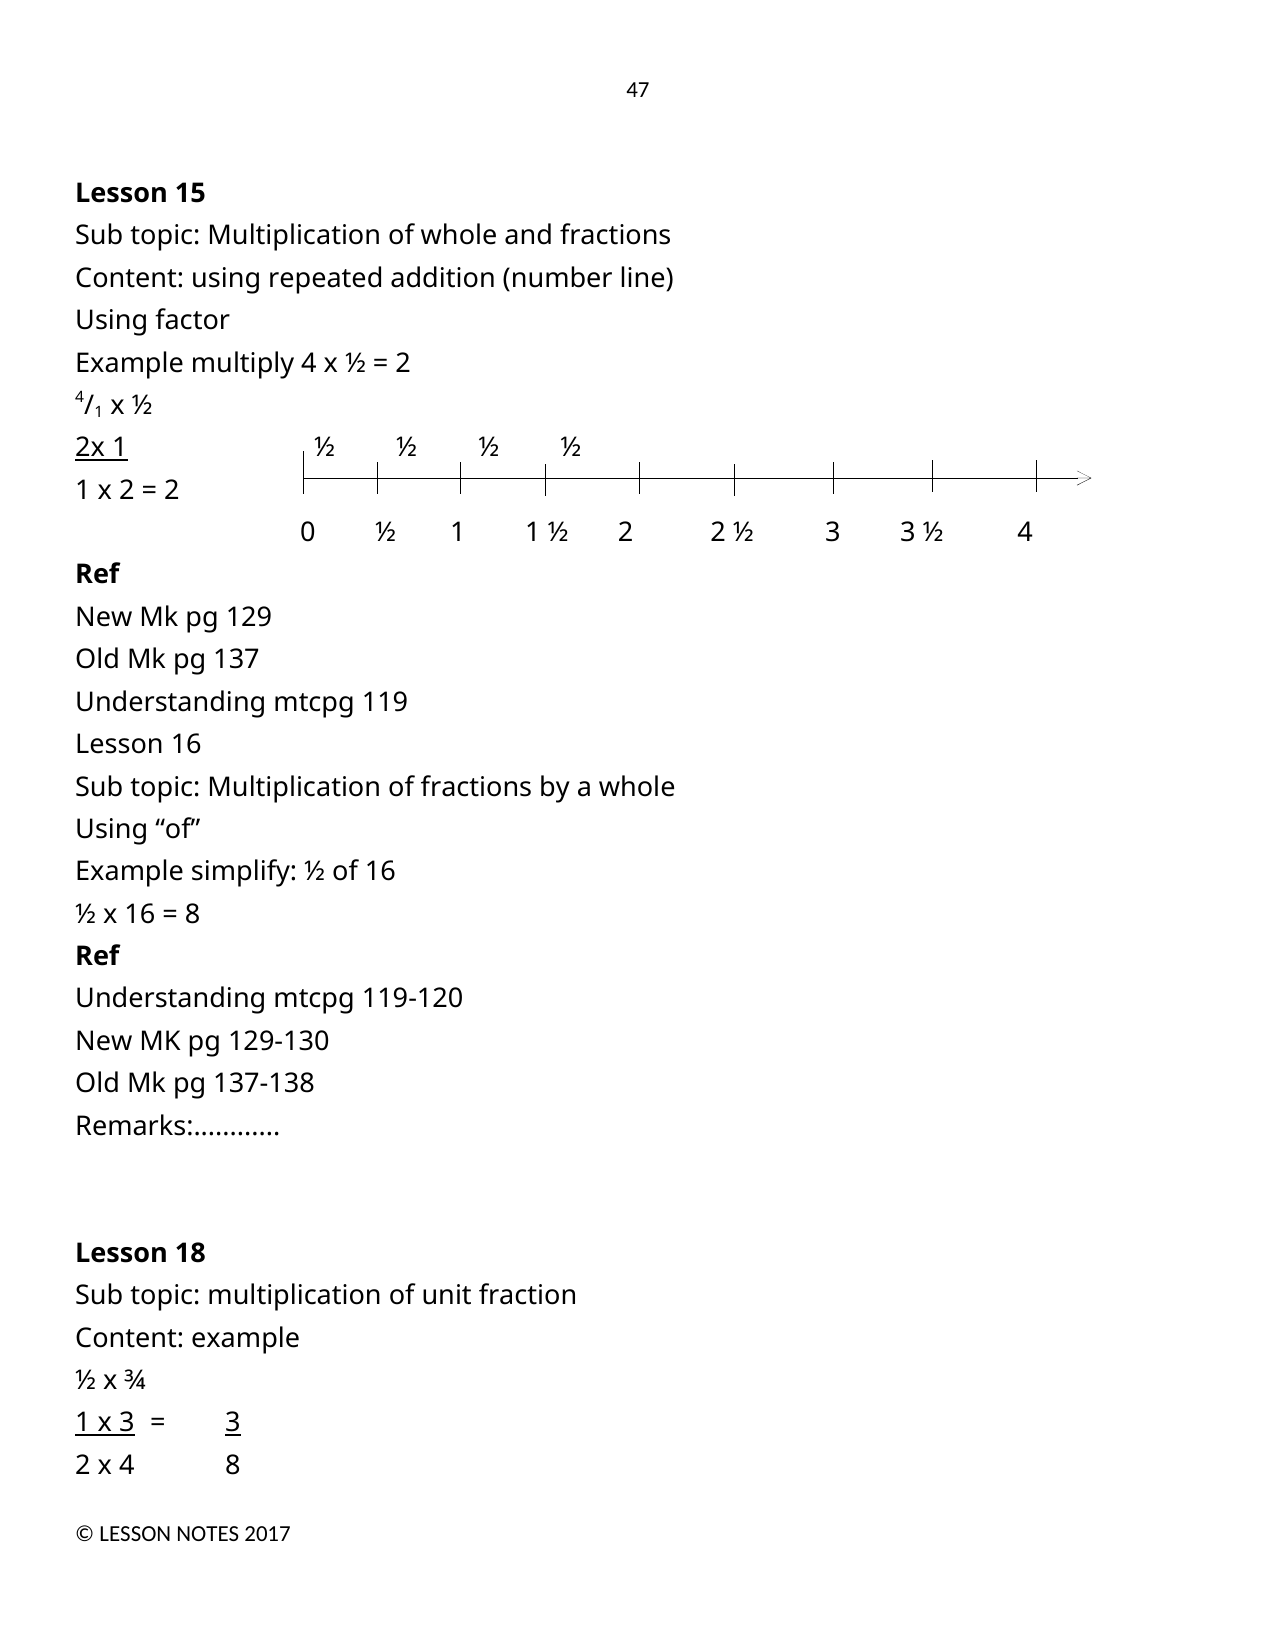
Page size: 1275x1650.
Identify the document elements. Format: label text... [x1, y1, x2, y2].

text Example simplify: ½ of 16 [75, 852, 1200, 889]
text Example multiply 4 x ½ = 2 [75, 343, 1200, 380]
text Using “of” [75, 809, 1200, 846]
text New Mk pg 129 [75, 597, 1200, 634]
text New MK pg 129-130 [75, 1021, 1200, 1058]
text 2 x 4 8 [75, 1445, 1200, 1482]
text ½ x ¾ [75, 1361, 1200, 1397]
text Lesson 18 [75, 1233, 1200, 1270]
text Ref [75, 555, 1200, 592]
text Lesson 15 [75, 173, 1200, 210]
text 2x 1 ½ ½ ½ ½ [75, 428, 1200, 465]
text Sub topic: Multiplication of fractions by a whole [75, 767, 1200, 804]
text Using factor [75, 301, 1200, 337]
text Understanding mtcpg 119 [75, 682, 1200, 719]
text Content: using repeated addition (number line) [75, 258, 1200, 295]
text Old Mk pg 137 [75, 640, 1200, 677]
text Sub topic: Multiplication of whole and fractions [75, 216, 1200, 253]
text Ref [75, 937, 1200, 973]
text Lesson 16 [75, 724, 1200, 761]
text 4/1 x ½ [75, 385, 1200, 422]
text Content: example [75, 1318, 1200, 1355]
text Sub topic: multiplication of unit fraction [75, 1276, 1200, 1313]
text ½ x 16 = 8 [75, 894, 1200, 931]
text Remarks:............ [75, 1106, 1200, 1143]
text 1 x 3 = 3 [75, 1403, 1200, 1440]
text Old Mk pg 137-138 [75, 1064, 1200, 1101]
text 0 ½ 1 1 ½ 2 2 ½ 3 3 ½ 4 [75, 513, 1200, 549]
text 1 x 2 = 2 [75, 470, 1200, 507]
text Understanding mtcpg 119-120 [75, 979, 1200, 1016]
